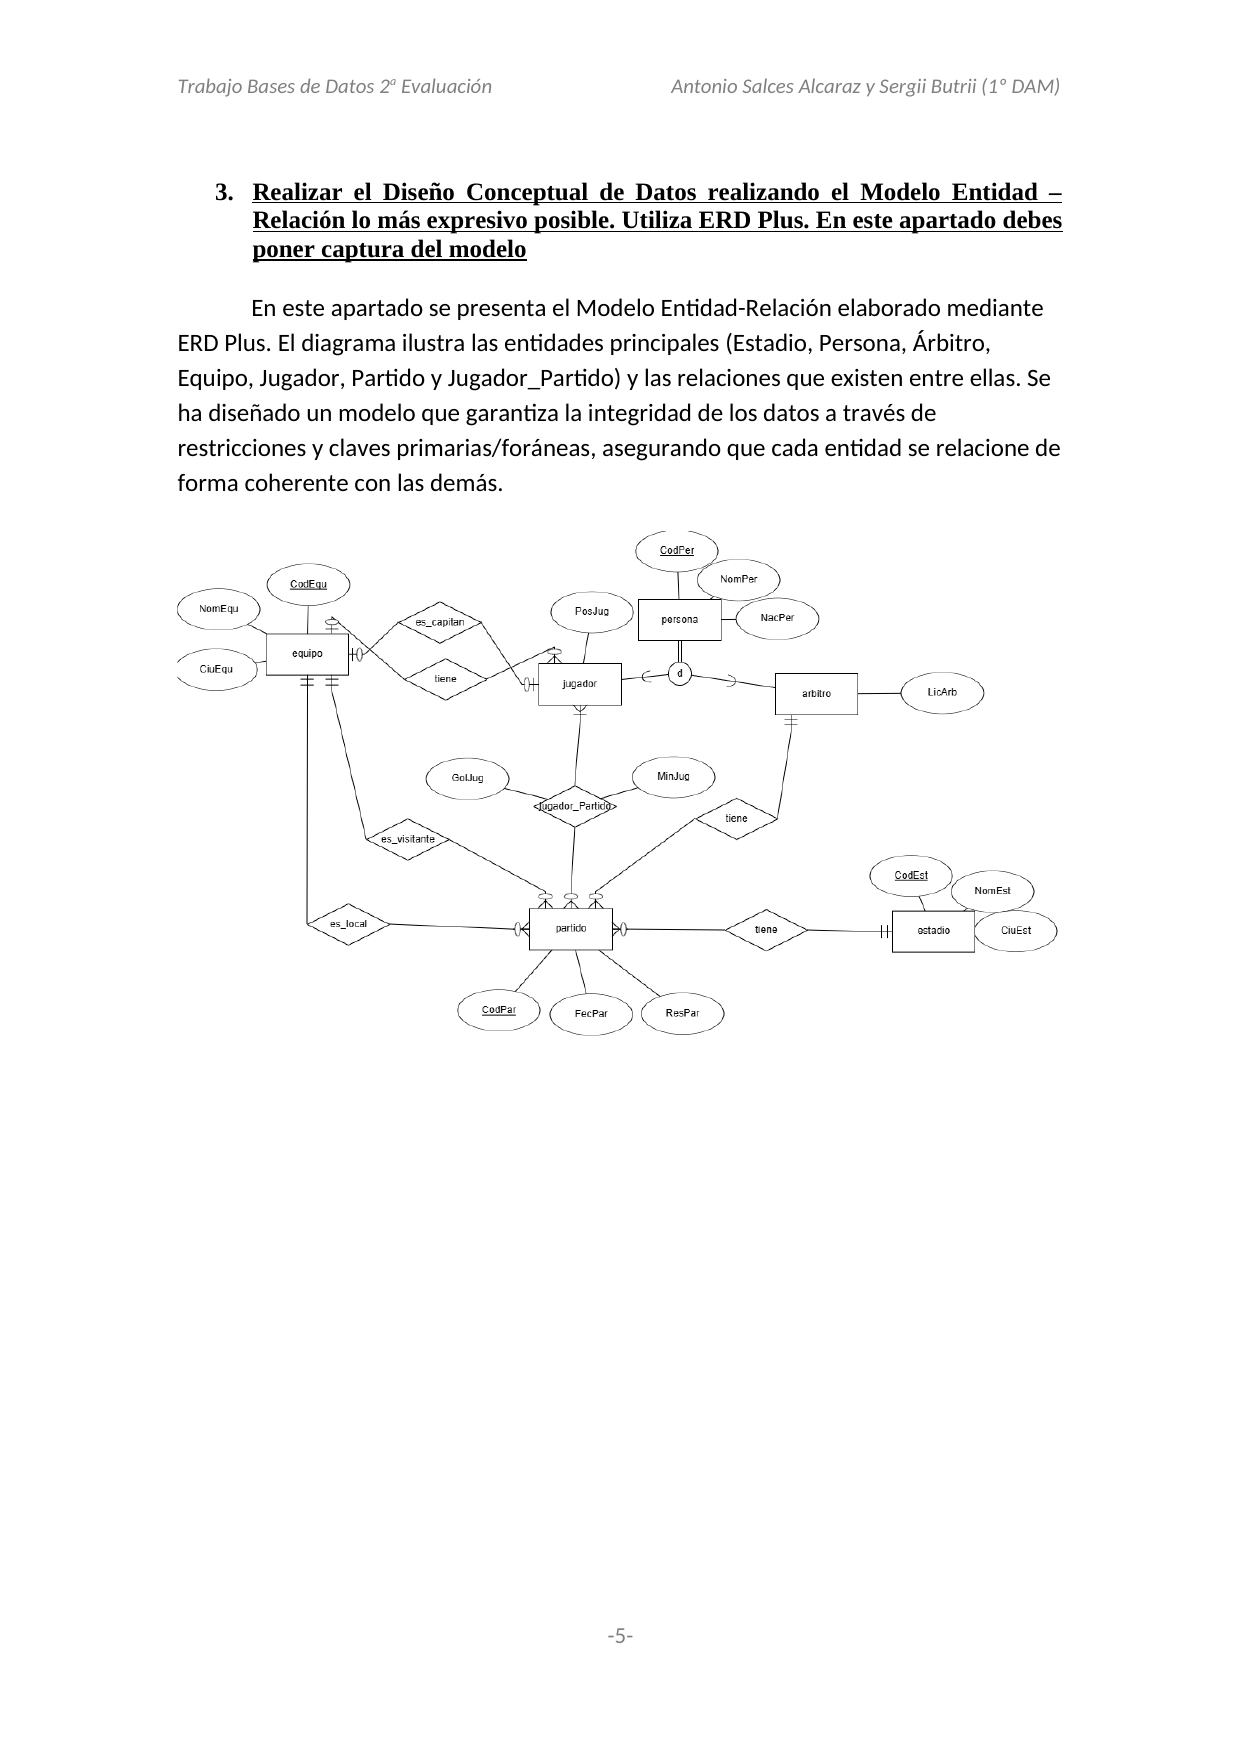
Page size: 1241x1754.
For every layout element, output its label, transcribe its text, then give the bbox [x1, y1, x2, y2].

text En este apartado se presenta el Modelo Entidad-Relación elaborado mediante ERD Plus. El diagrama ilustra las entidades principales (Estadio, Persona, Árbitro, Equipo, Jugador, Partido y Jugador_Partido) y las relaciones que existen entre ellas. Se ha diseñado un modelo que garantiza la integridad de los datos a través de restricciones y claves primarias/foráneas, asegurando que cada entidad se relacione de forma coherente con las demás. [177, 292, 1063, 498]
subtitle Realizar el Diseño Conceptual de Datos realizando el Modelo Entidad – Relación lo más expresivo posible. Utiliza ERD Plus. En este apartado debes poner captura del modelo [215, 177, 1063, 263]
picture [177, 531, 1063, 1040]
